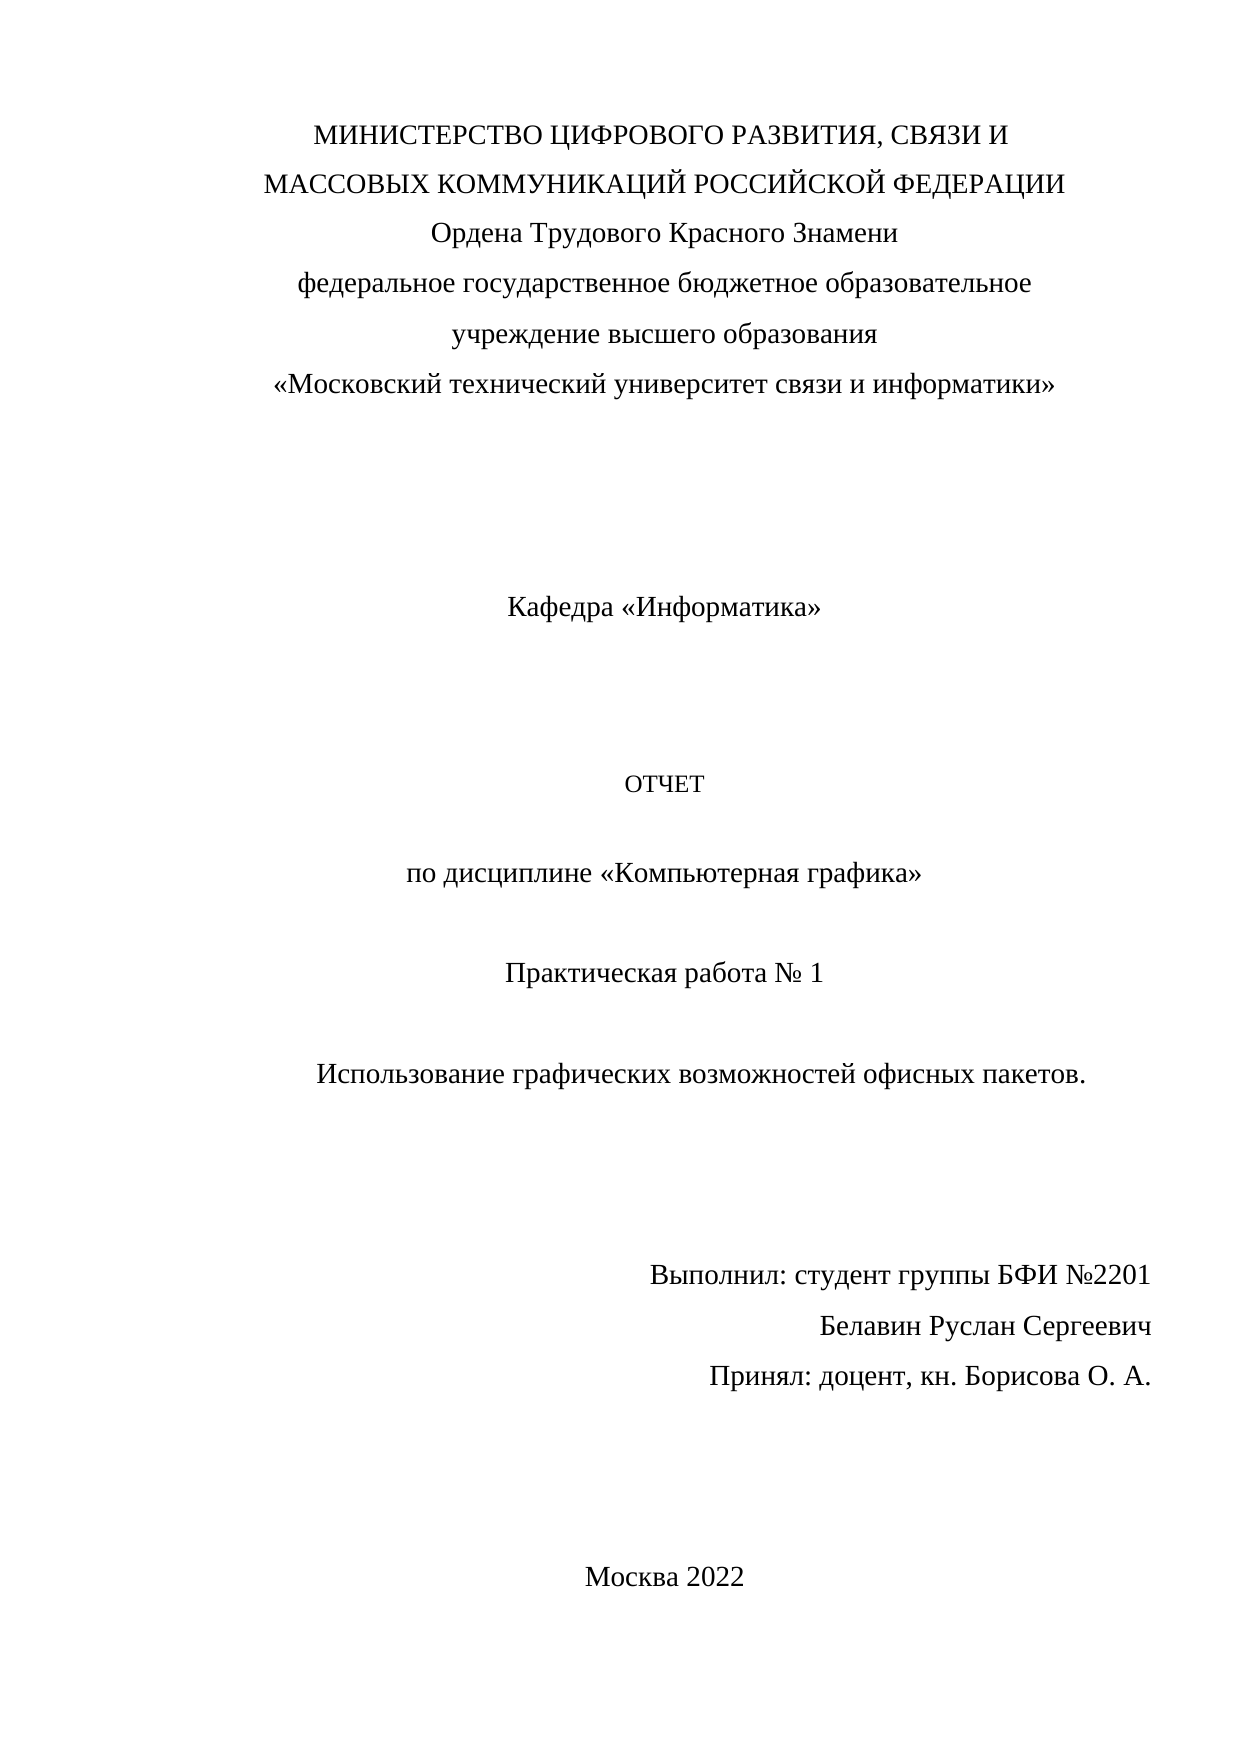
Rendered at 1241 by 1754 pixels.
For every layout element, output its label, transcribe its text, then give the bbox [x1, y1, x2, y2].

text Практическая работа № 1 [177, 956, 1152, 989]
text ОТЧЕТ [177, 769, 1152, 797]
text Москва 2022 [177, 1559, 1152, 1593]
text учреждение высшего образования [177, 316, 1152, 349]
text «Московский технический университет связи и информатики» [177, 366, 1152, 400]
text по дисциплине «Компьютерная графика» [177, 855, 1152, 888]
text Выполнил: студент группы БФИ №2201 [177, 1257, 1152, 1291]
text Кафедра «Информатика» [177, 589, 1152, 622]
text Принял: доцент, кн. Борисова О. А. [177, 1358, 1152, 1392]
text Использование графических возможностей офисных пакетов. [177, 1056, 1152, 1090]
text МАССОВЫХ КОММУНИКАЦИЙ РОССИЙСКОЙ ФЕДЕРАЦИИ [177, 167, 1152, 199]
text федеральное государственное бюджетное образовательное [177, 266, 1152, 299]
text МИНИСТЕРСТВО ЦИФРОВОГО РАЗВИТИЯ, СВЯЗИ И [177, 118, 1152, 151]
text Ордена Трудового Красного Знамени [177, 215, 1152, 249]
text Белавин Руслан Сергеевич [177, 1308, 1152, 1341]
